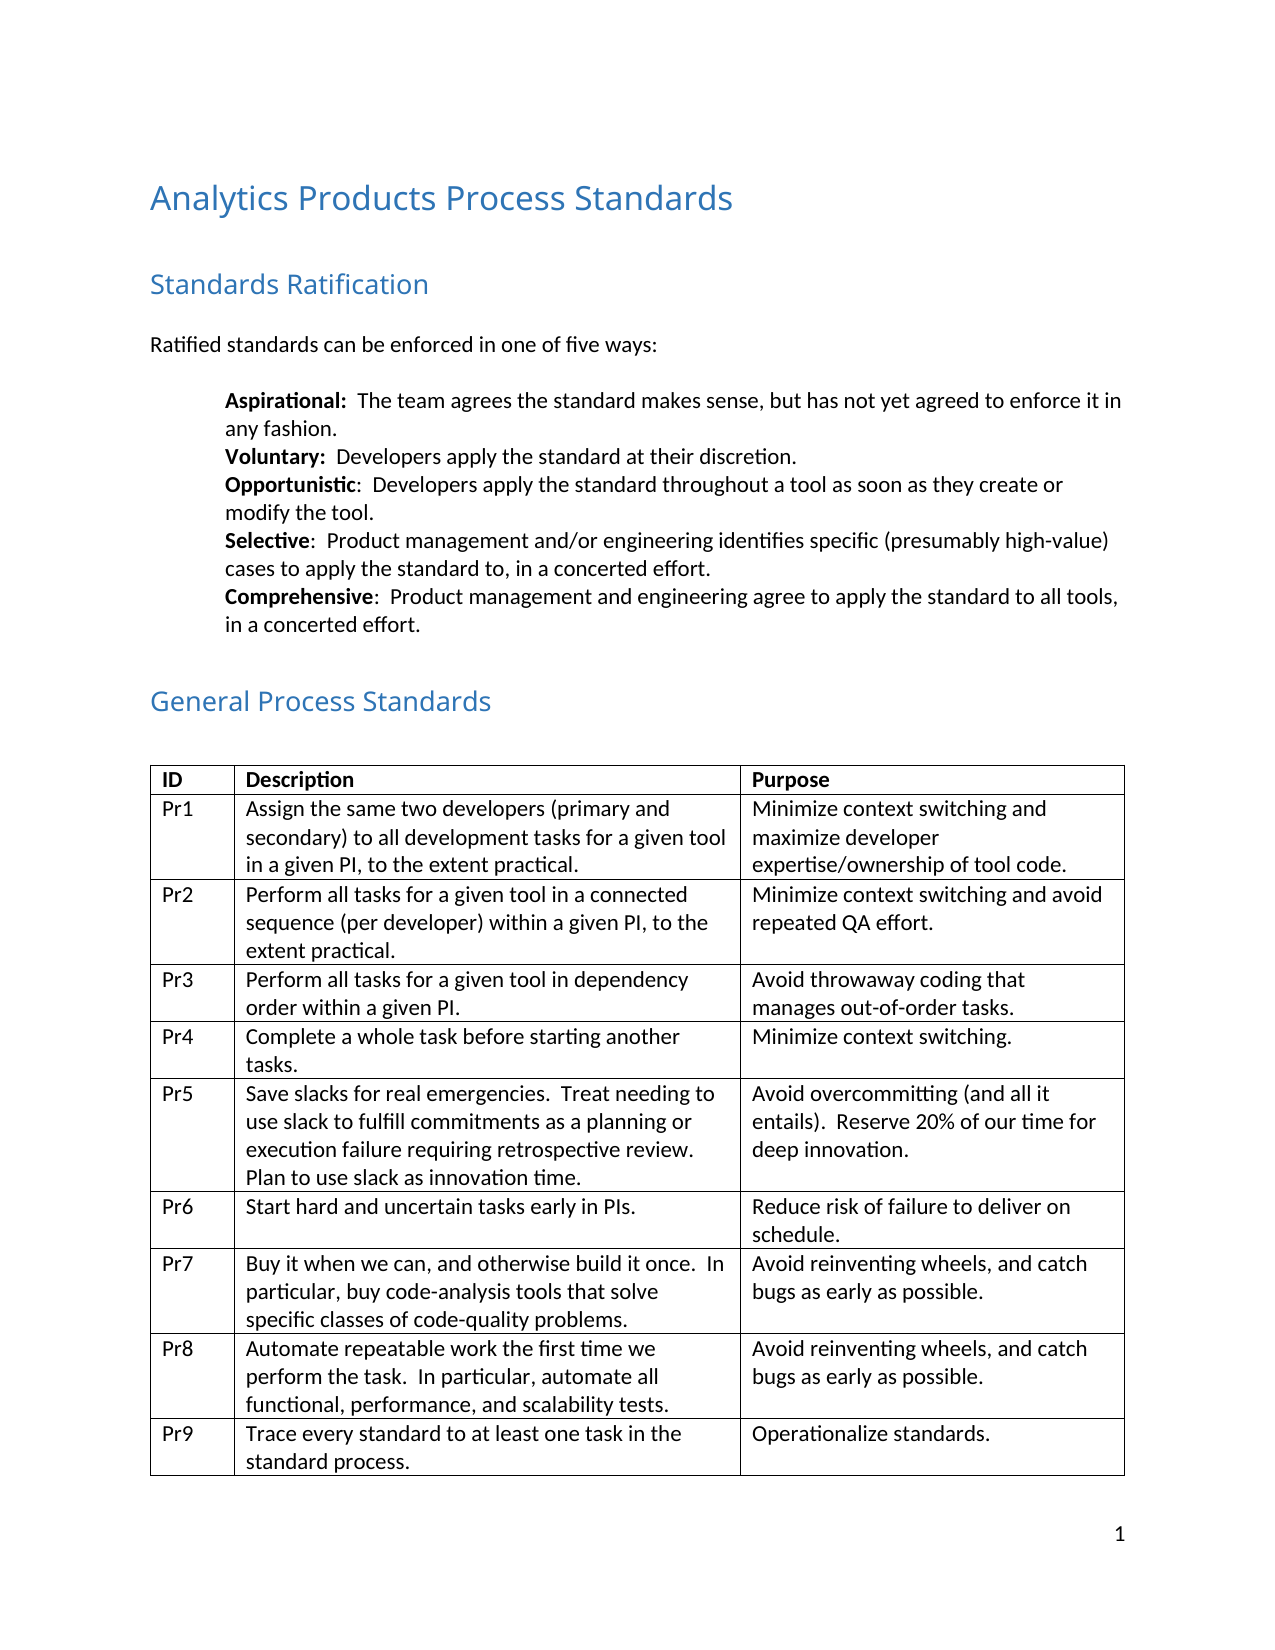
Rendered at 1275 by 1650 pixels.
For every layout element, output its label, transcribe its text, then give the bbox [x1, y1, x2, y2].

table_cell Avoid reinventing wheels, and catch bugs as early as possible. [741, 1249, 1124, 1333]
table_cell Reduce risk of failure to deliver on schedule. [741, 1192, 1124, 1248]
table_cell Pr3 [151, 965, 234, 1021]
table_cell Pr9 [151, 1419, 234, 1475]
text Voluntary: Developers apply the standard at their discretion. [225, 442, 1125, 470]
table_cell Complete a whole task before starting another tasks. [235, 1022, 740, 1078]
table_cell Avoid throwaway coding that manages out-of-order tasks. [741, 965, 1124, 1021]
text Aspirational: The team agrees the standard makes sense, but has not yet agreed to enforce it in any fashion. [225, 386, 1125, 442]
table_cell Save slacks for real emergencies. Treat needing to use slack to fulfill commitments as a planning or execution failure requiring retrospective review. Plan to use slack as innovation time. [235, 1079, 740, 1191]
table_cell Pr6 [151, 1192, 234, 1248]
table_cell Start hard and uncertain tasks early in PIs. [235, 1192, 740, 1248]
table_cell Trace every standard to at least one task in the standard process. [235, 1419, 740, 1475]
text Comprehensive: Product management and engineering agree to apply the standard to all tools, in a concerted effort. [225, 582, 1125, 638]
table_cell Pr7 [151, 1249, 234, 1333]
table_cell Pr4 [151, 1022, 234, 1078]
text Ratified standards can be enforced in one of five ways: [150, 330, 1125, 358]
table_cell Minimize context switching and avoid repeated QA effort. [741, 880, 1124, 964]
table_cell Pr8 [151, 1334, 234, 1418]
subtitle General Process Standards [150, 683, 1125, 720]
table_cell Pr5 [151, 1079, 234, 1191]
table_cell Assign the same two developers (primary and secondary) to all development tasks for a given tool in a given PI, to the extent practical. [235, 795, 740, 879]
table_cell Automate repeatable work the first time we perform the task. In particular, automate all functional, performance, and scalability tests. [235, 1334, 740, 1418]
table_header ID [151, 766, 234, 793]
subtitle Standards Ratification [150, 265, 1125, 302]
table_cell Perform all tasks for a given tool in dependency order within a given PI. [235, 965, 740, 1021]
table_cell Pr2 [151, 880, 234, 964]
text Opportunistic: Developers apply the standard throughout a tool as soon as they create or modify the tool. [225, 470, 1125, 526]
table_header Purpose [741, 766, 1124, 793]
table_cell Pr1 [151, 795, 234, 879]
table_cell Avoid reinventing wheels, and catch bugs as early as possible. [741, 1334, 1124, 1418]
table_cell Operationalize standards. [741, 1419, 1124, 1475]
text Selective: Product management and/or engineering identifies specific (presumably high-value) cases to apply the standard to, in a concerted effort. [225, 526, 1125, 582]
table_cell Perform all tasks for a given tool in a connected sequence (per developer) within a given PI, to the extent practical. [235, 880, 740, 964]
table_cell Buy it when we can, and otherwise build it once. In particular, buy code-analysis tools that solve specific classes of code-quality problems. [235, 1249, 740, 1333]
table_header Description [235, 766, 740, 793]
table_cell Minimize context switching and maximize developer expertise/ownership of tool code. [741, 795, 1124, 879]
subtitle Analytics Products Process Standards [150, 175, 1125, 220]
table_cell Minimize context switching. [741, 1022, 1124, 1078]
table_cell Avoid overcommitting (and all it entails). Reserve 20% of our time for deep innovation. [741, 1079, 1124, 1191]
